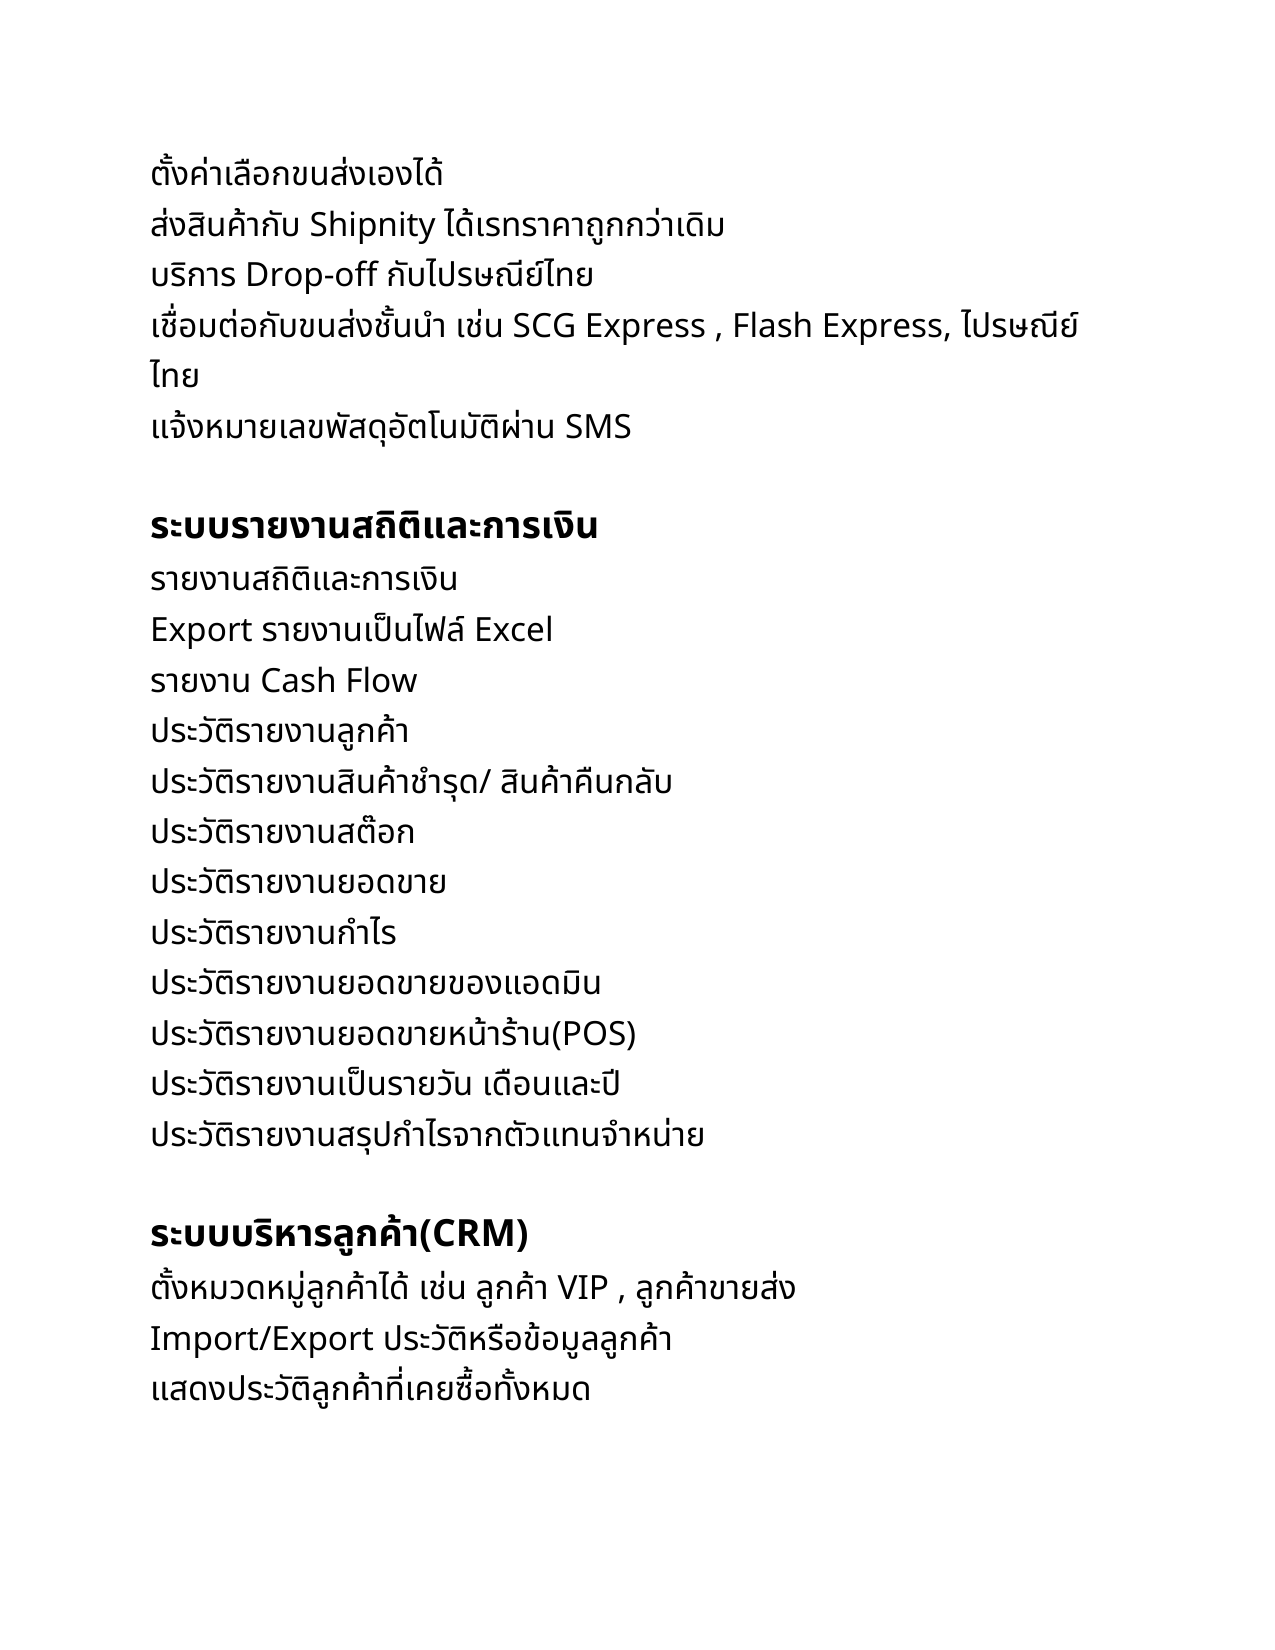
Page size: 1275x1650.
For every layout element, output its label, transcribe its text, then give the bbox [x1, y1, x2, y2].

text แสดงประวัติลูกค้าที่เคยซื้อทั้งหมด [150, 1365, 1125, 1415]
text รายงานสถิติและการเงิน [150, 555, 1125, 606]
text Export รายงานเป็นไฟล์ Excel [150, 606, 1125, 656]
text ประวัติรายงานยอดขายหน้าร้าน(POS) [150, 1010, 1125, 1060]
text ส่งสินค้ากับ Shipnity ได้เรทราคาถูกกว่าเดิม [150, 200, 1125, 251]
text ประวัติรายงานลูกค้า [150, 707, 1125, 757]
text ประวัติรายงานสินค้าชำรุด/ สินค้าคืนกลับ [150, 757, 1125, 808]
text ตั้งหมวดหมู่ลูกค้าได้ เช่น ลูกค้า VIP , ลูกค้าขายส่ง [150, 1264, 1125, 1314]
text ระบบรายงานสถิติและการเงิน [150, 499, 1125, 555]
text Import/Export ประวัติหรือข้อมูลลูกค้า [150, 1314, 1125, 1365]
text เชื่อมต่อกับขนส่งชั้นนำ เช่น SCG Express , Flash Express, ไปรษณีย์ไทย [150, 302, 1125, 403]
text แจ้งหมายเลขพัสดุอัตโนมัติผ่าน SMS [150, 403, 1125, 453]
text ประวัติรายงานสต๊อก [150, 808, 1125, 858]
text ประวัติรายงานยอดขาย [150, 858, 1125, 909]
text ระบบบริหารลูกค้า(CRM) [150, 1207, 1125, 1264]
text บริการ Drop-off กับไปรษณีย์ไทย [150, 251, 1125, 302]
text รายงาน Cash Flow [150, 656, 1125, 707]
text ประวัติรายงานยอดขายของแอดมิน [150, 959, 1125, 1010]
text ประวัติรายงานสรุปกำไรจากตัวแทนจำหน่าย [150, 1111, 1125, 1161]
text ประวัติรายงานเป็นรายวัน เดือนและปี [150, 1060, 1125, 1111]
text ประวัติรายงานกำไร [150, 909, 1125, 959]
text ตั้งค่าเลือกขนส่งเองได้ [150, 150, 1125, 200]
